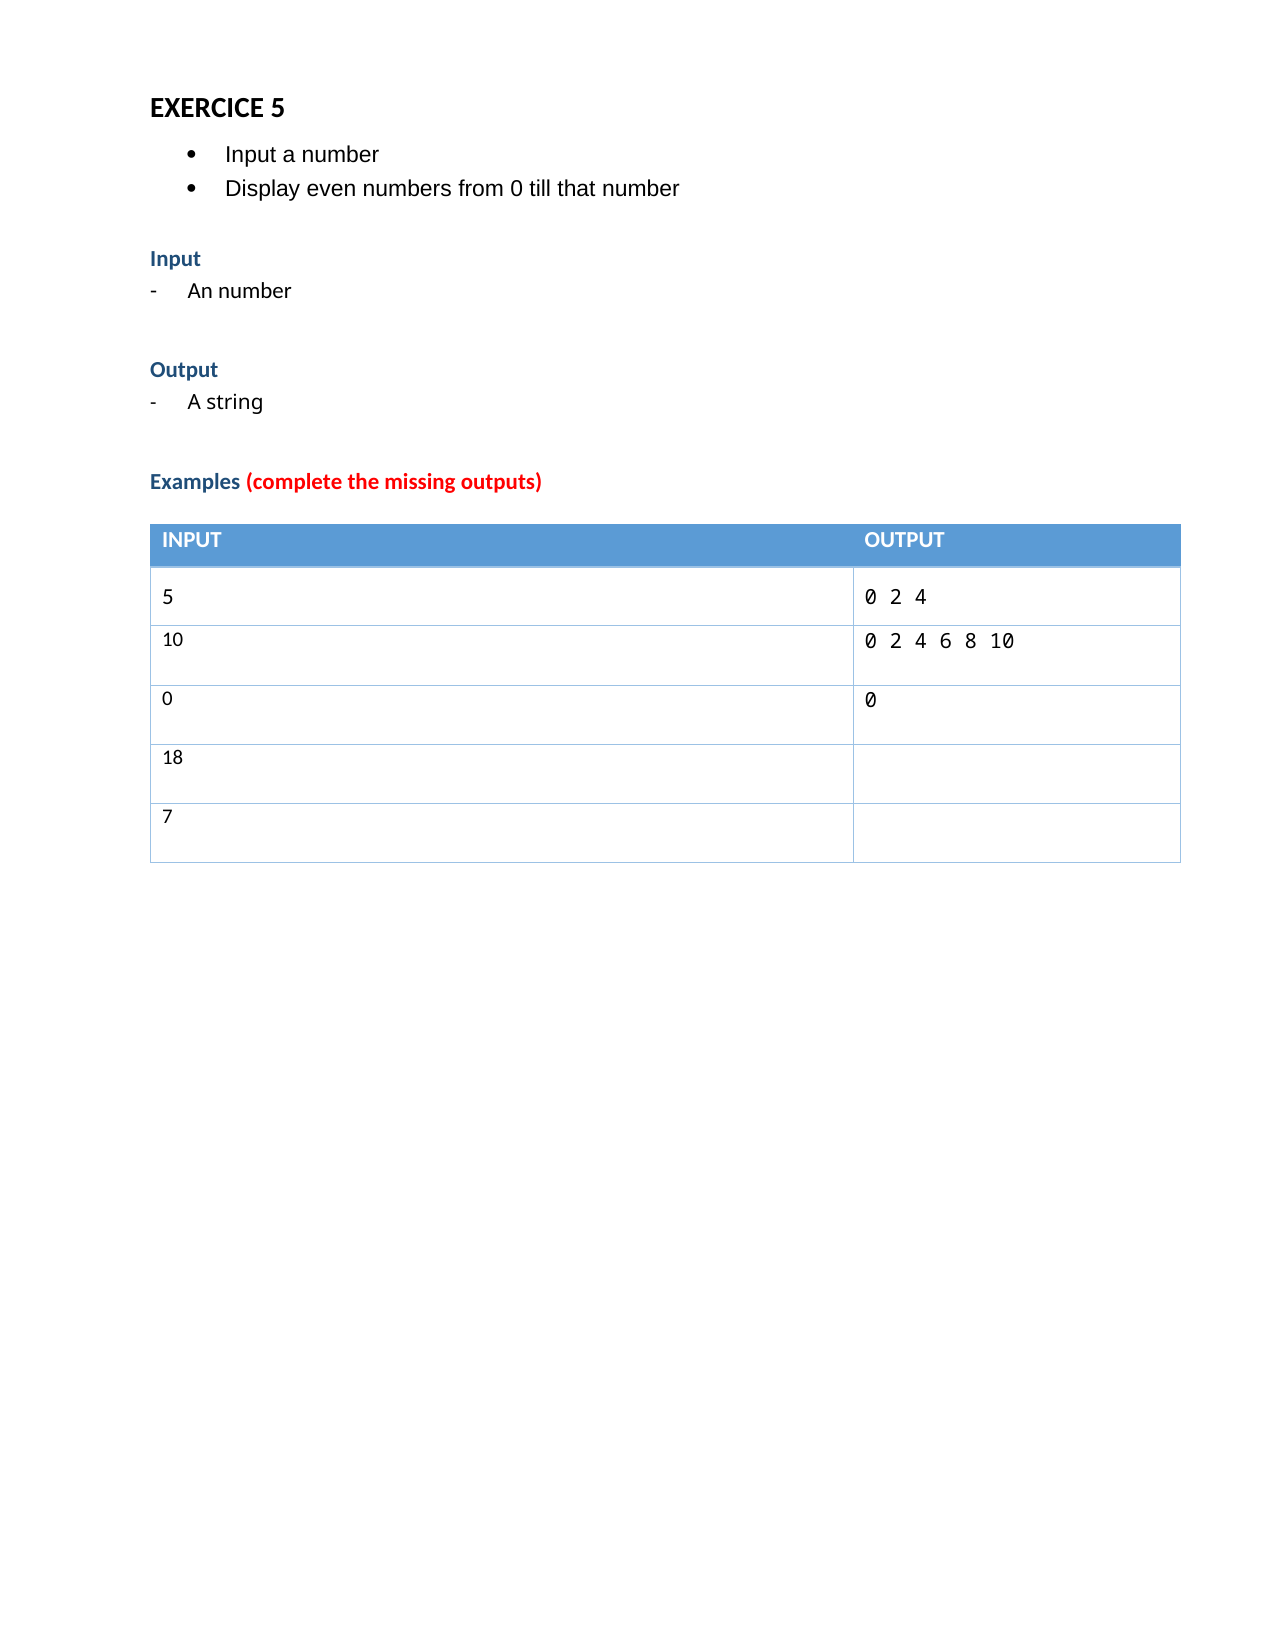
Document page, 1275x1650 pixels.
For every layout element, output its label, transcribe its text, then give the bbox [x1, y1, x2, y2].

list A string [150, 387, 1125, 416]
table_cell 10 [151, 626, 853, 684]
table_cell 7 [151, 804, 853, 862]
subtitle Input a number [187, 141, 1125, 167]
table_cell 0 2 4 6 8 10 [854, 626, 1180, 684]
text EXERCICE 5 [150, 89, 1125, 124]
table_cell 0 [151, 686, 853, 743]
list An number [150, 276, 1125, 304]
table_header OUTPUT [854, 525, 1180, 566]
table_cell 0 2 4 [854, 568, 1180, 625]
table_header INPUT [151, 525, 853, 566]
subtitle Input [150, 244, 1125, 272]
subtitle Display even numbers from 0 till that number [187, 175, 1125, 202]
table_cell [854, 804, 1180, 862]
table_cell 5 [151, 568, 853, 625]
subtitle Examples (complete the missing outputs) [150, 467, 1125, 495]
table_cell [854, 745, 1180, 803]
subtitle Output [150, 355, 1125, 383]
table_cell 0 [854, 686, 1180, 743]
table_cell 18 [151, 745, 853, 803]
